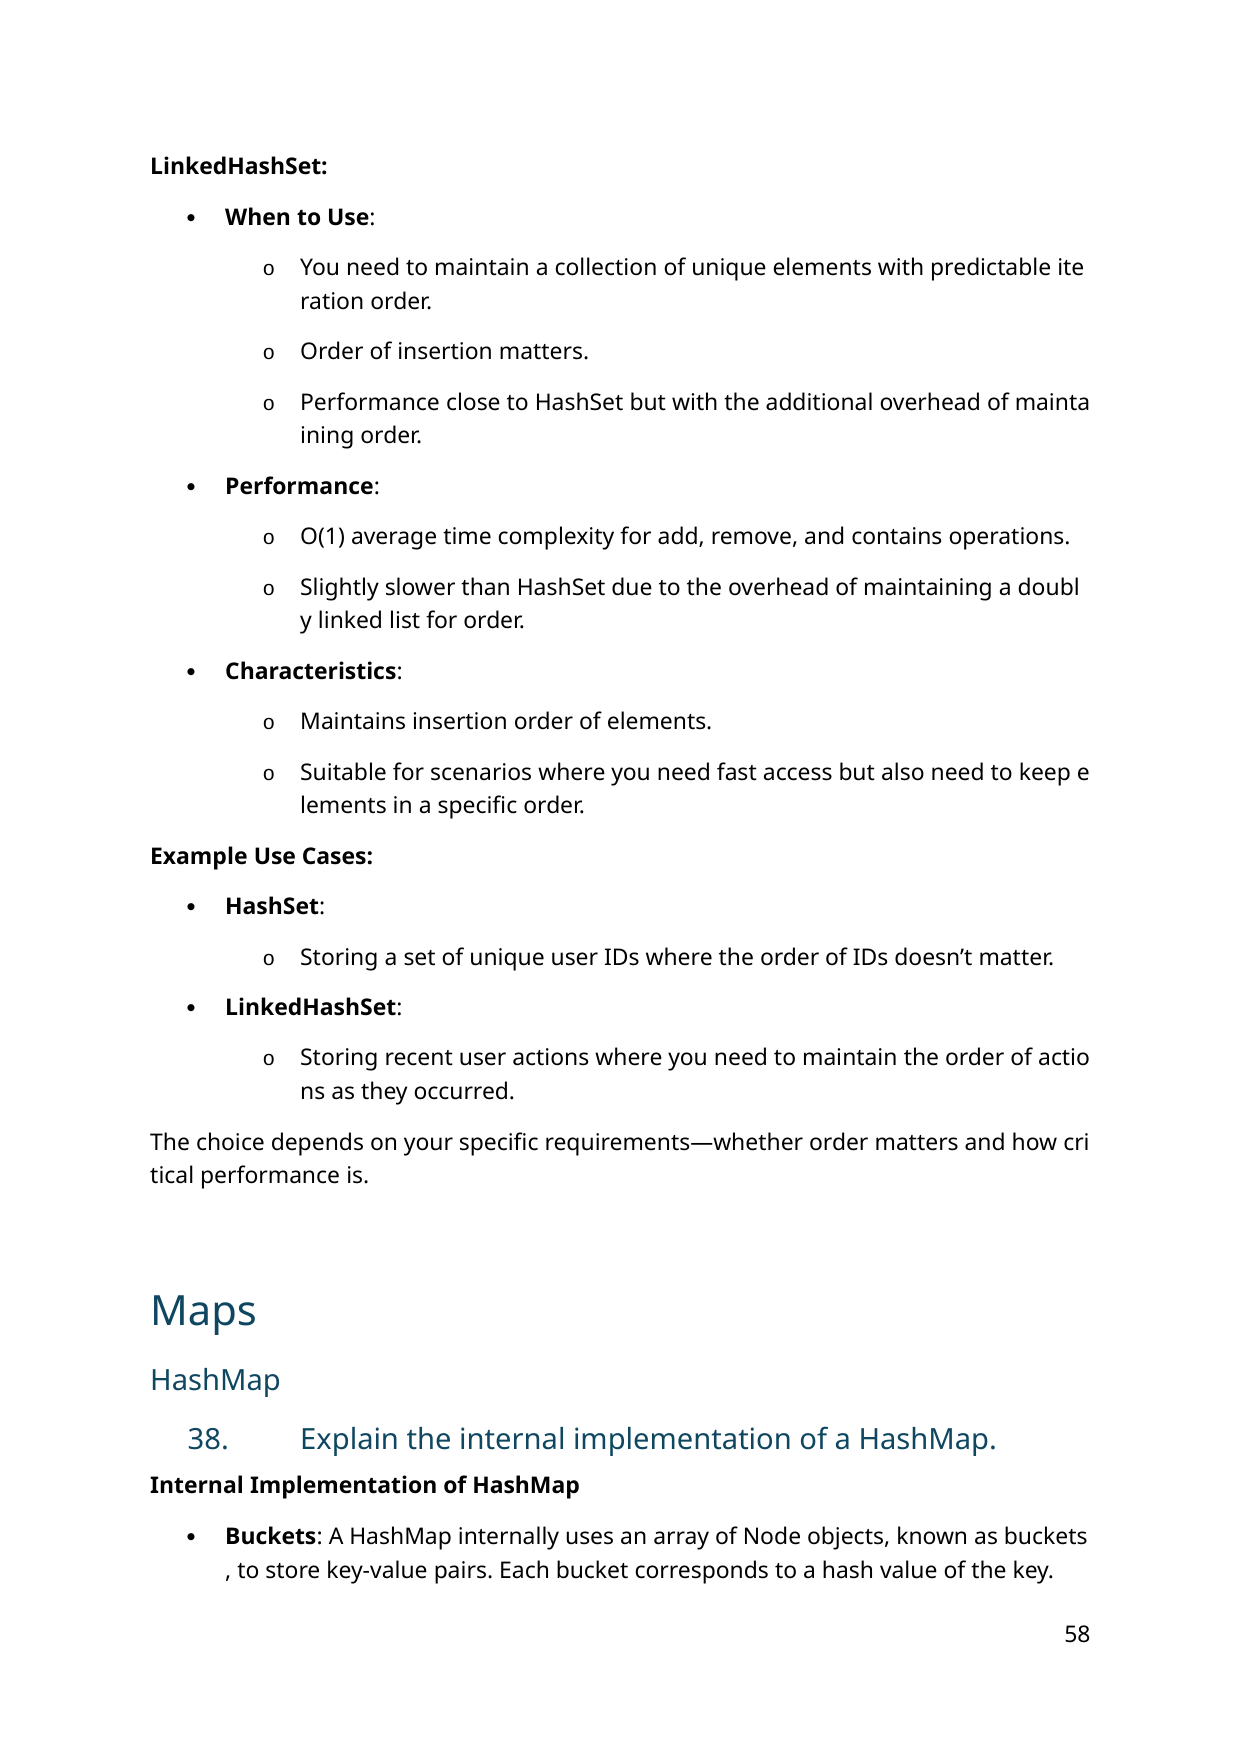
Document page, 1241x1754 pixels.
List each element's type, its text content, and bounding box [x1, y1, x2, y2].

list LinkedHashSet: [187, 991, 1090, 1022]
list Buckets: A HashMap internally uses an array of Node objects, known as buckets, to store key-value pairs. Each bucket corresponds to a hash value of the key. [187, 1520, 1090, 1585]
list Maintains insertion order of elements. [262, 705, 1090, 736]
subtitle Maps [150, 1281, 1090, 1338]
list You need to maintain a collection of unique elements with predictable iteration order. [262, 251, 1090, 316]
list Slightly slower than HashSet due to the overhead of maintaining a doubly linked list for order. [262, 570, 1090, 635]
list Characteristics: [187, 654, 1090, 686]
list Storing recent user actions where you need to maintain the order of actions as they occurred. [262, 1041, 1090, 1106]
text Example Use Cases: [150, 839, 1090, 871]
subtitle Explain the internal implementation of a HashMap. [187, 1418, 1090, 1458]
subtitle HashMap [150, 1359, 1090, 1398]
list When to Use: [187, 200, 1090, 232]
list HashSet: [187, 890, 1090, 921]
list Performance close to HashSet but with the additional overhead of maintaining order. [262, 385, 1090, 450]
text The choice depends on your specific requirements—whether order matters and how critical performance is. [150, 1125, 1090, 1190]
list O(1) average time complexity for add, remove, and contains operations. [262, 520, 1090, 551]
list Storing a set of unique user IDs where the order of IDs doesn’t matter. [262, 940, 1090, 972]
text LinkedHashSet: [150, 150, 1090, 181]
list Performance: [187, 469, 1090, 501]
list Order of insertion matters. [262, 335, 1090, 366]
text Internal Implementation of HashMap [150, 1469, 1090, 1501]
list Suitable for scenarios where you need fast access but also need to keep elements in a specific order. [262, 755, 1090, 820]
